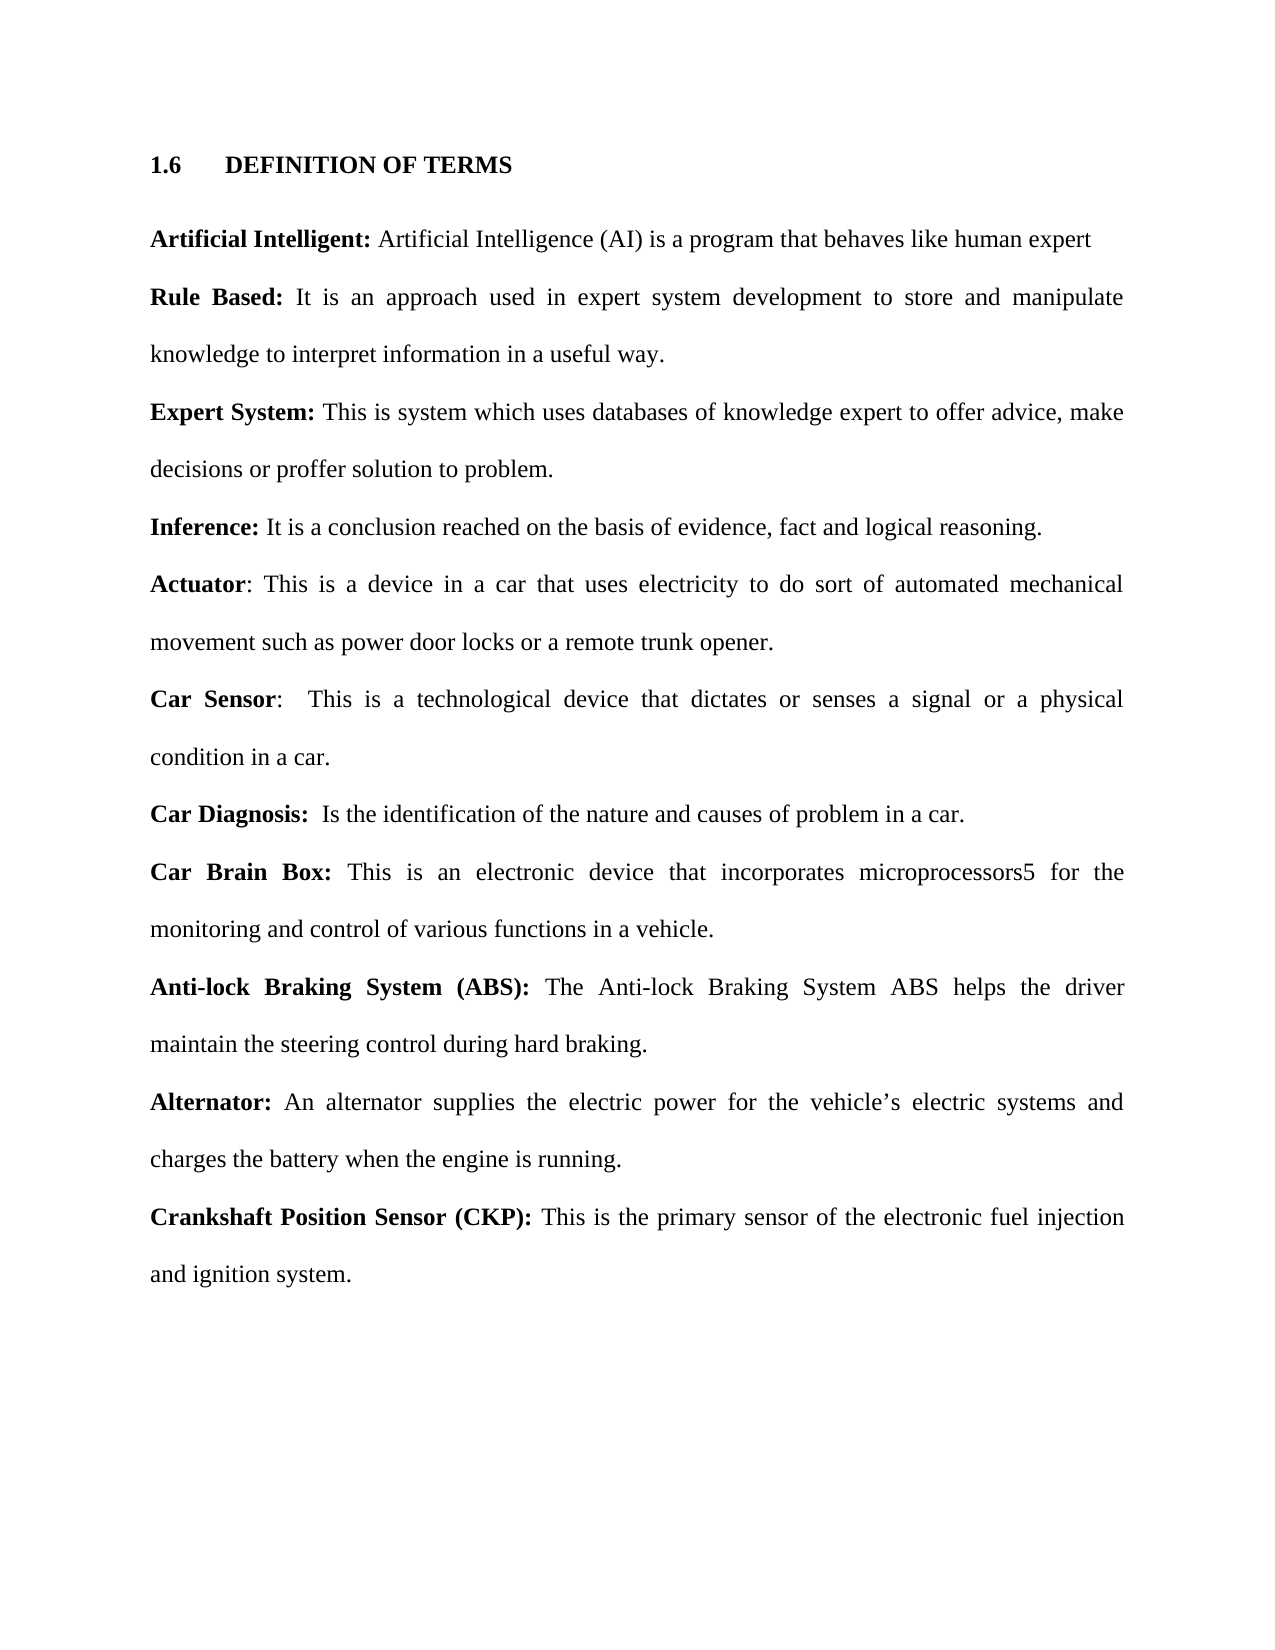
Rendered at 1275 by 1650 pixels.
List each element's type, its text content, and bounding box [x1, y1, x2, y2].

text Crankshaft Position Sensor (CKP): This is the primary sensor of the electronic fuel injection and ignition system. [150, 1202, 1125, 1288]
text Expert System: This is system which uses databases of knowledge expert to offer advice, make decisions or proffer solution to problem. [150, 397, 1125, 483]
text Car Diagnosis: Is the identification of the nature and causes of problem in a car. [150, 799, 1125, 828]
text Artificial Intelligent: Artificial Intelligence (AI) is a program that behaves like human expert [150, 224, 1125, 253]
text Anti-lock Braking System (ABS): The Anti-lock Braking System ABS helps the driver maintain the steering control during hard braking. [150, 972, 1125, 1058]
text Car Sensor: This is a technological device that dictates or senses a signal or a physical condition in a car. [150, 684, 1125, 770]
text Car Brain Box: This is an electronic device that incorporates microprocessors5 for the monitoring and control of various functions in a vehicle. [150, 857, 1125, 943]
text Alternator: An alternator supplies the electric power for the vehicle’s electric systems and charges the battery when the engine is running. [150, 1087, 1125, 1173]
text Inference: It is a conclusion reached on the basis of evidence, fact and logical reasoning. [150, 512, 1125, 540]
text Actuator: This is a device in a car that uses electricity to do sort of automated mechanical movement such as power door locks or a remote trunk opener. [150, 569, 1125, 655]
list DEFINITION OF TERMS [150, 150, 1125, 179]
text Rule Based: It is an approach used in expert system development to store and manipulate knowledge to interpret information in a useful way. [150, 282, 1125, 368]
